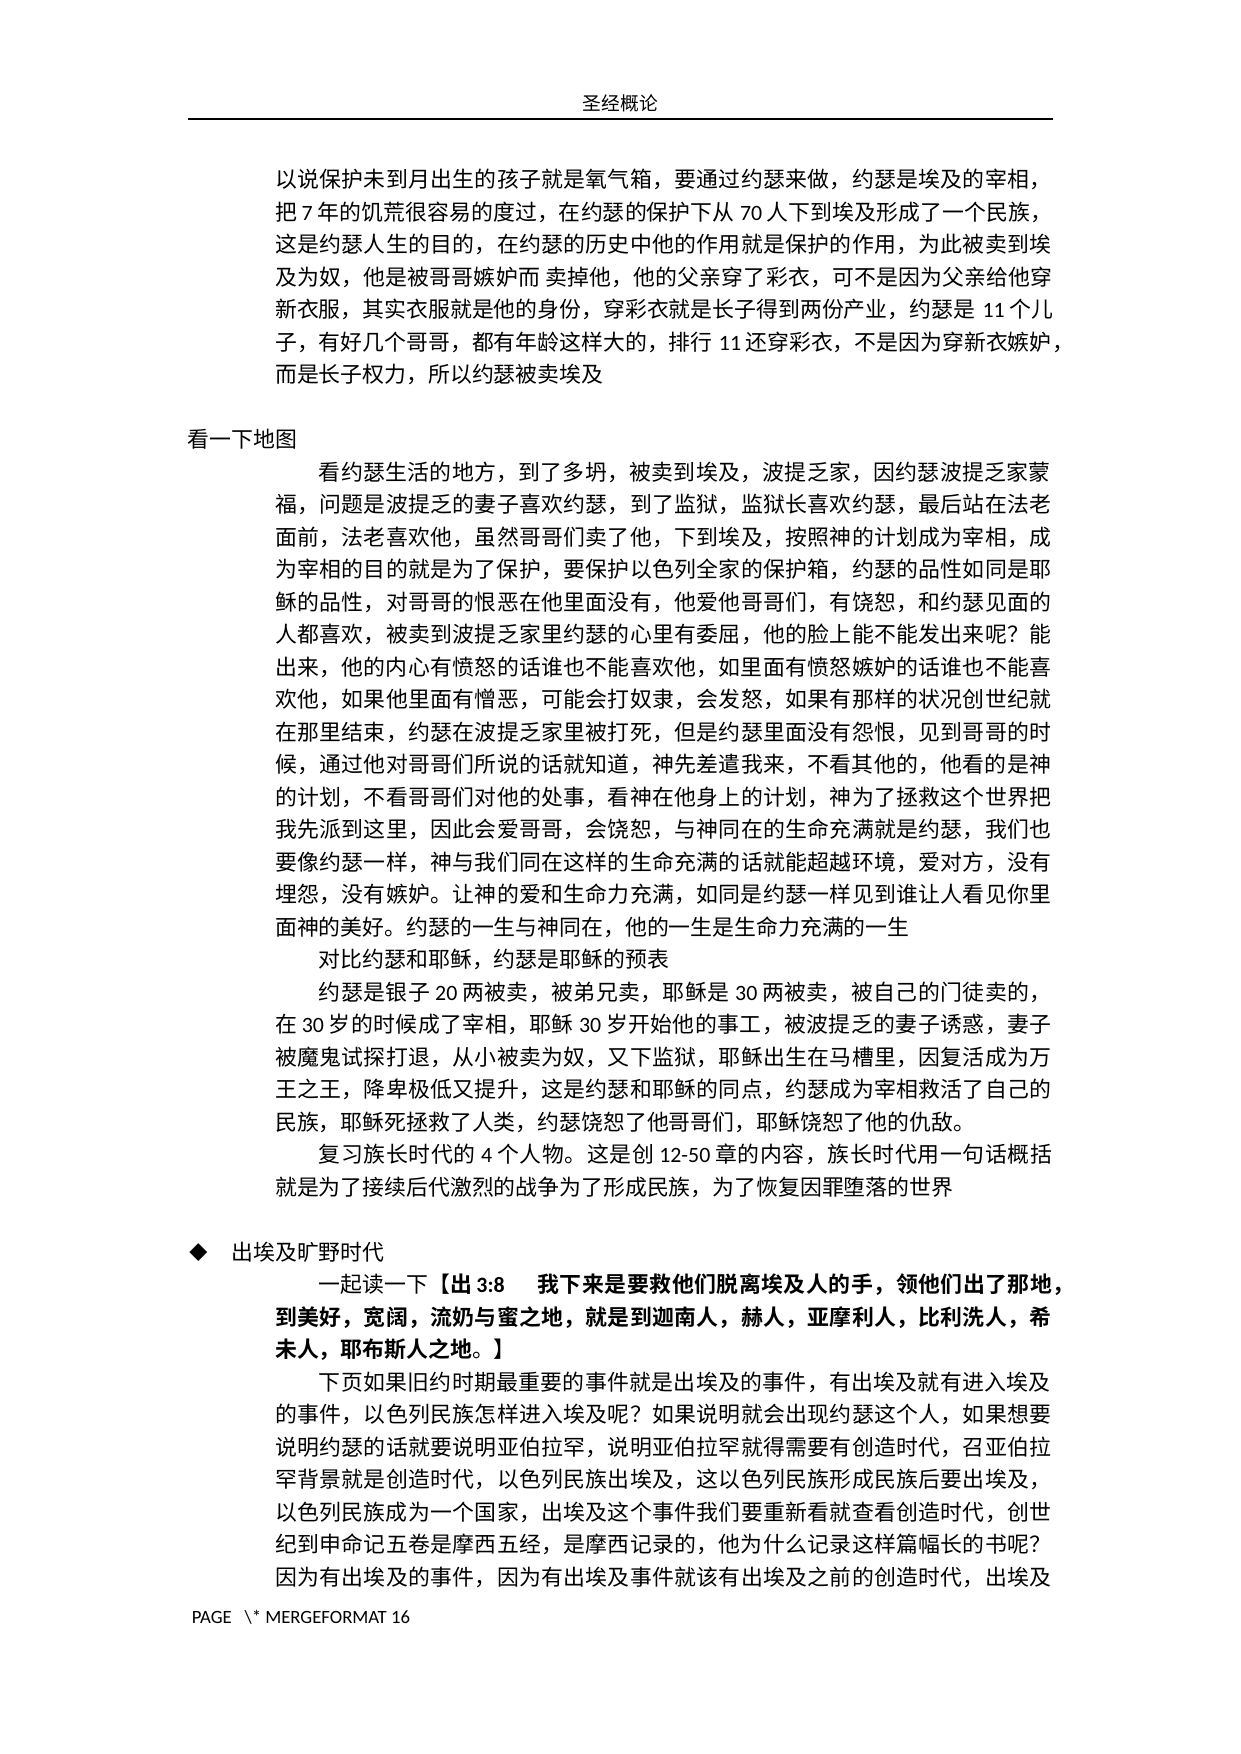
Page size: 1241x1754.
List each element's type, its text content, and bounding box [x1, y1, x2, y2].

list 一起读一下【出3:8 我下来是要救他们脱离埃及人的手，领他们出了那地，到美好，宽阔，流奶与蜜之地，就是到迦南人，赫人，亚摩利人，比利洗人，希未人，耶布斯人之地。】 [275, 1267, 1053, 1364]
text 看一下地图 [187, 422, 1053, 454]
list 复习族长时代的4个人物。这是创12-50章的内容，族长时代用一句话概括就是为了接续后代激烈的战争为了形成民族，为了恢复因罪堕落的世界 [275, 1137, 1053, 1202]
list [275, 162, 1053, 389]
list 对比约瑟和耶稣，约瑟是耶稣的预表 [275, 942, 1053, 974]
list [275, 1364, 1053, 1592]
list 出埃及旷野时代 [187, 1234, 1053, 1267]
list 看约瑟生活的地方，到了多坍，被卖到埃及，波提乏家，因约瑟波提乏家蒙福，问题是波提乏的妻子喜欢约瑟，到了监狱，监狱长喜欢约瑟，最后站在法老面前，法老喜欢他，虽然哥哥们卖了他，下到埃及，按照神的计划成为宰相，成为宰相的目的就是为了保护，要保护以色列全家的保护箱，约瑟的品性如同是耶稣的品性，对哥哥的恨恶在他里面没有，他爱他哥哥们，有饶恕，和约瑟见面的人都喜欢，被卖到波提乏家里约瑟的心里有委屈，他的脸上能不能发出来呢？能出来，他的内心有愤怒的话谁也不能喜欢他，如里面有愤怒嫉妒的话谁也不能喜欢他，如果他里面有憎恶，可能会打奴隶，会发怒，如果有那样的状况创世纪就在那里结束，约瑟在波提乏家里被打死，但是约瑟里面没有怨恨，见到哥哥的时候，通过他对哥哥们所说的话就知道，神先差遣我来，不看其他的，他看的是神的计划，不看哥哥们对他的处事，看神在他身上的计划，神为了拯救这个世界把我先派到这里，因此会爱哥哥，会饶恕，与神同在的生命充满就是约瑟，我们也要像约瑟一样，神与我们同在这样的生命充满的话就能超越环境，爱对方，没有埋怨，没有嫉妒。让神的爱和生命力充满，如同是约瑟一样见到谁让人看见你里面神的美好。约瑟的一生与神同在，他的一生是生命力充满的一生 [275, 454, 1053, 942]
list 约瑟是银子20两被卖，被弟兄卖，耶稣是30两被卖，被自己的门徒卖的，在30岁的时候成了宰相，耶稣30岁开始他的事工，被波提乏的妻子诱惑，妻子被魔鬼试探打退，从小被卖为奴，又下监狱，耶稣出生在马槽里，因复活成为万王之王，降卑极低又提升，这是约瑟和耶稣的同点，约瑟成为宰相救活了自己的民族，耶稣死拯救了人类，约瑟饶恕了他哥哥们，耶稣饶恕了他的仇敌。 [275, 974, 1053, 1137]
